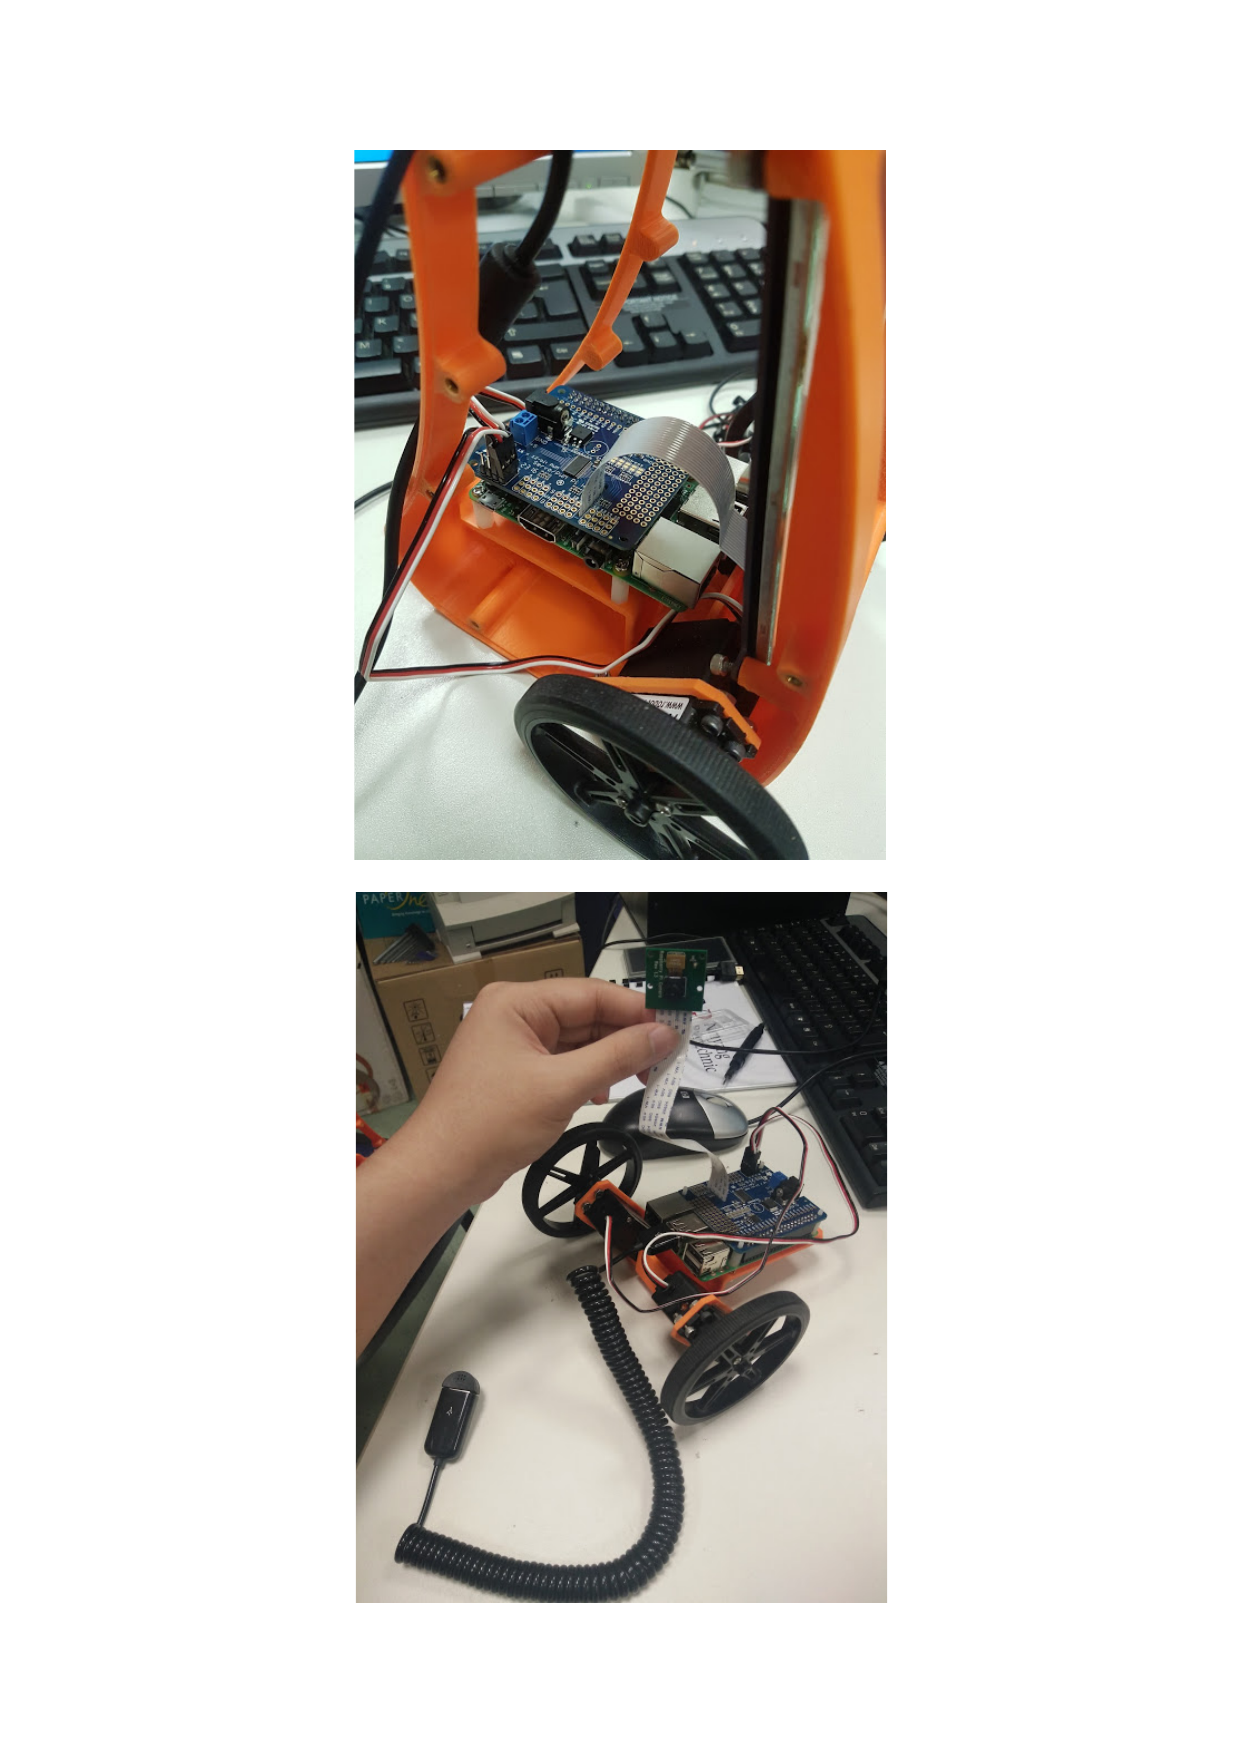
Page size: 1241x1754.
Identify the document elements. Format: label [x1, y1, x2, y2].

picture [354, 150, 886, 860]
picture [355, 892, 888, 1603]
